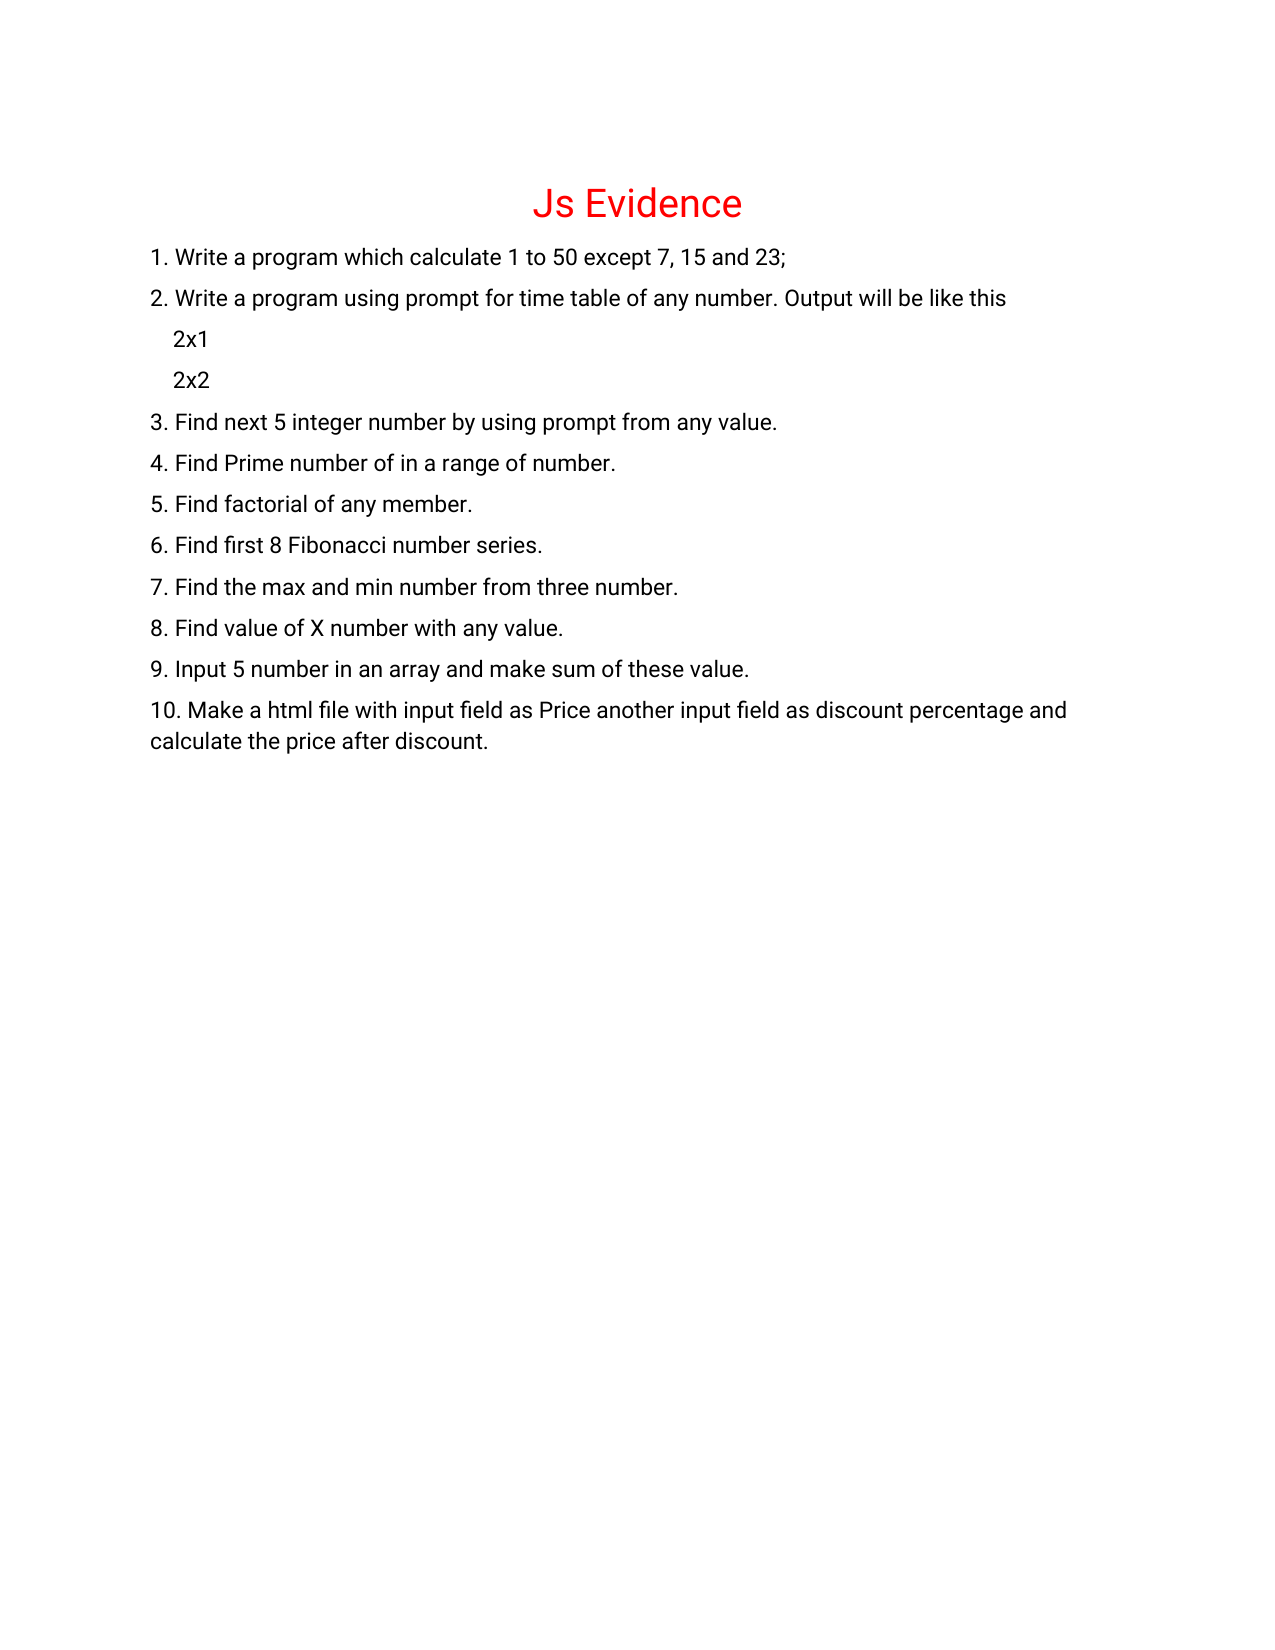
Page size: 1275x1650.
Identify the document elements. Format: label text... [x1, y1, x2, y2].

text 9. Input 5 number in an array and make sum of these value. [150, 656, 1125, 683]
text 5. Find factorial of any member. [150, 491, 1125, 518]
text 8. Find value of X number with any value. [150, 615, 1125, 642]
text Js Evidence [150, 180, 1125, 227]
text 10. Make a html file with input field as Price another input field as discount percentage and calculate the price after discount. [150, 698, 1125, 755]
text 2x2 [150, 368, 1125, 394]
text 1. Write a program which calculate 1 to 50 except 7, 15 and 23; [150, 244, 1125, 271]
text 4. Find Prime number of in a range of number. [150, 450, 1125, 477]
text 2x1 [150, 326, 1125, 353]
text 3. Find next 5 integer number by using prompt from any value. [150, 409, 1125, 436]
text 7. Find the max and min number from three number. [150, 574, 1125, 601]
text 6. Find first 8 Fibonacci number series. [150, 533, 1125, 559]
text 2. Write a program using prompt for time table of any number. Output will be like this [150, 285, 1125, 312]
